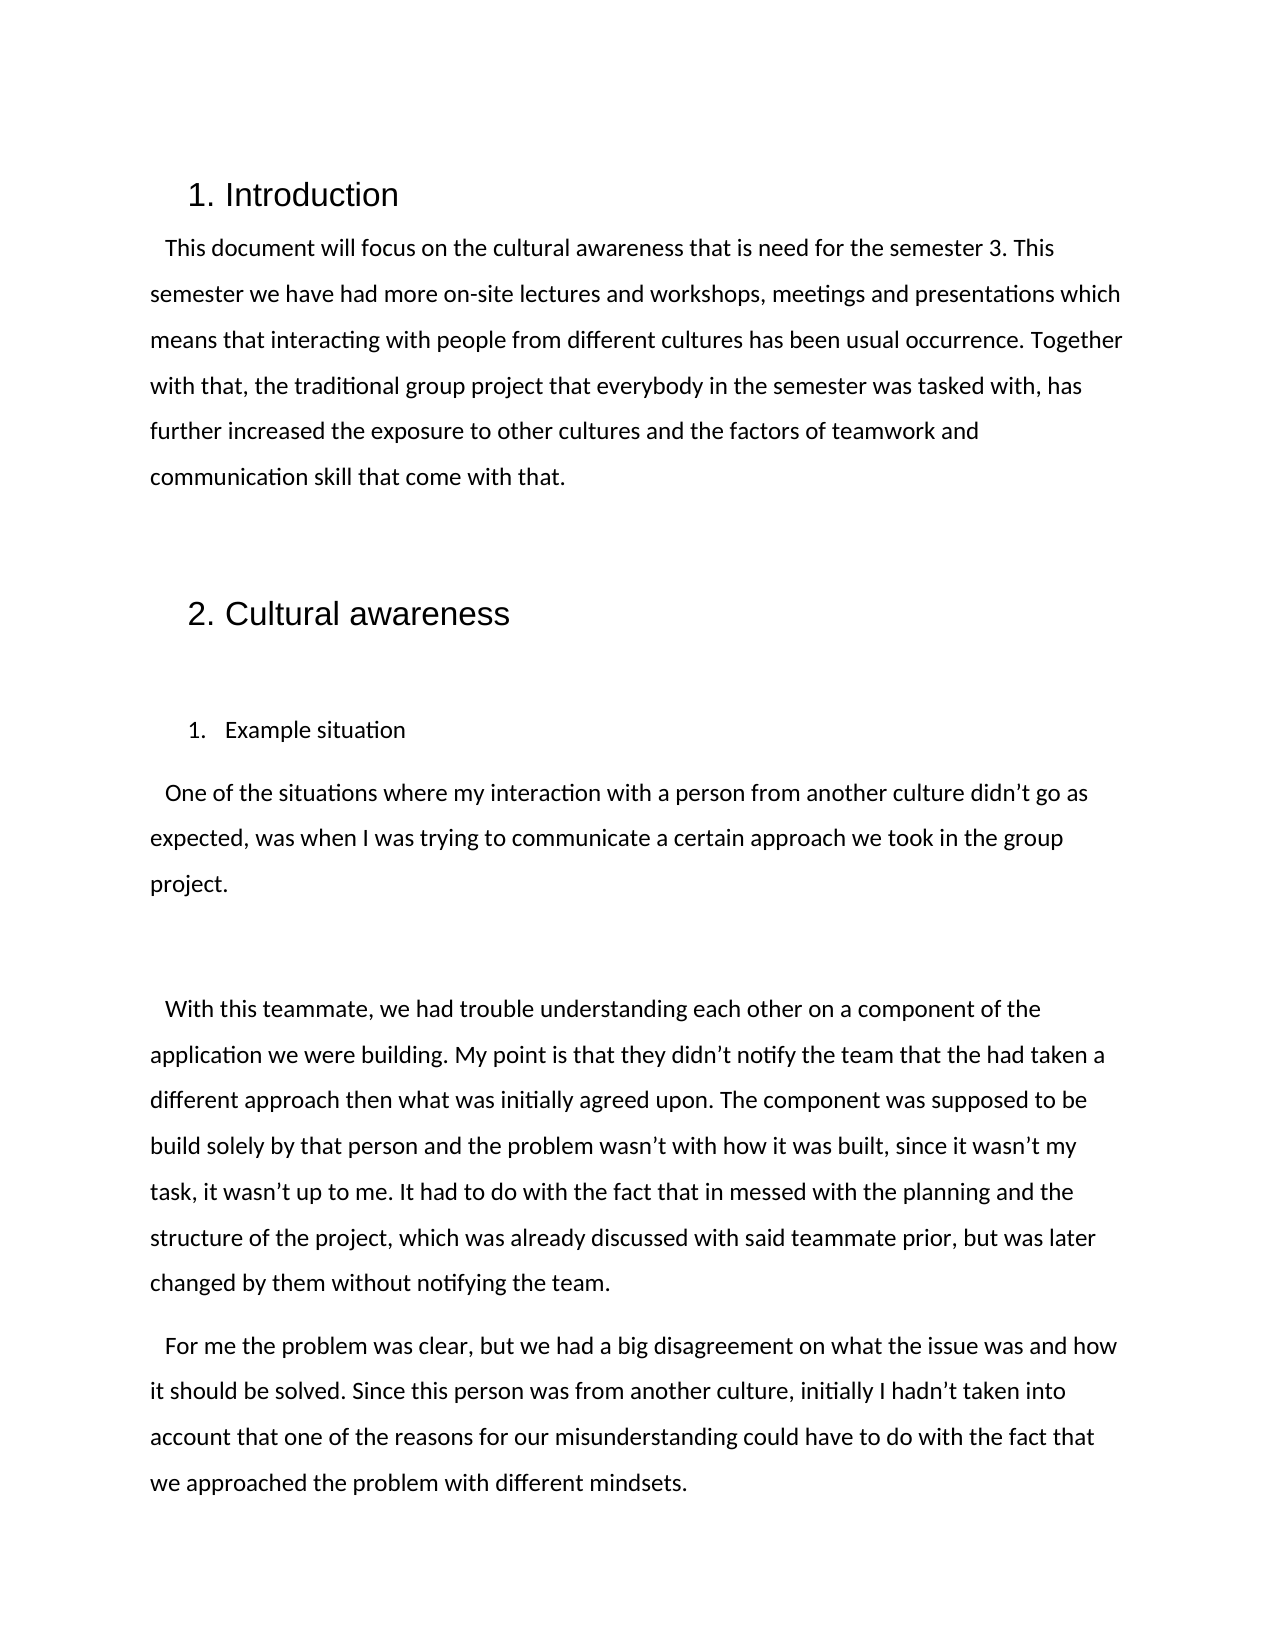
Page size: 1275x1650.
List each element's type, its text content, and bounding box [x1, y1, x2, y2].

text One of the situations where my interaction with a person from another culture didn’t go as expected, was when I was trying to communicate a certain approach we took in the group project. [150, 777, 1125, 899]
subtitle Introduction [187, 175, 1125, 213]
list Example situation [187, 714, 1125, 745]
text For me the problem was clear, but we had a big disagreement on what the issue was and how it should be solved. Since this person was from another culture, initially I hadn’t taken into account that one of the reasons for our misunderstanding could have to do with the fact that we approached the problem with different mindsets. [150, 1330, 1125, 1497]
text With this teammate, we had trouble understanding each other on a component of the application we were building. My point is that they didn’t notify the team that the had taken a different approach then what was initially agreed upon. The component was supposed to be build solely by that person and the problem wasn’t with how it was built, since it wasn’t my task, it wasn’t up to me. It had to do with the fact that in messed with the planning and the structure of the project, which was already discussed with said teammate prior, but was later changed by them without notifying the team. [150, 993, 1125, 1298]
subtitle Cultural awareness [187, 594, 1125, 633]
text This document will focus on the cultural awareness that is need for the semester 3. This semester we have had more on-site lectures and workshops, meetings and presentations which means that interacting with people from different cultures has been usual occurrence. Together with that, the traditional group project that everybody in the semester was tasked with, has further increased the exposure to other cultures and the factors of teamwork and communication skill that come with that. [150, 233, 1125, 492]
